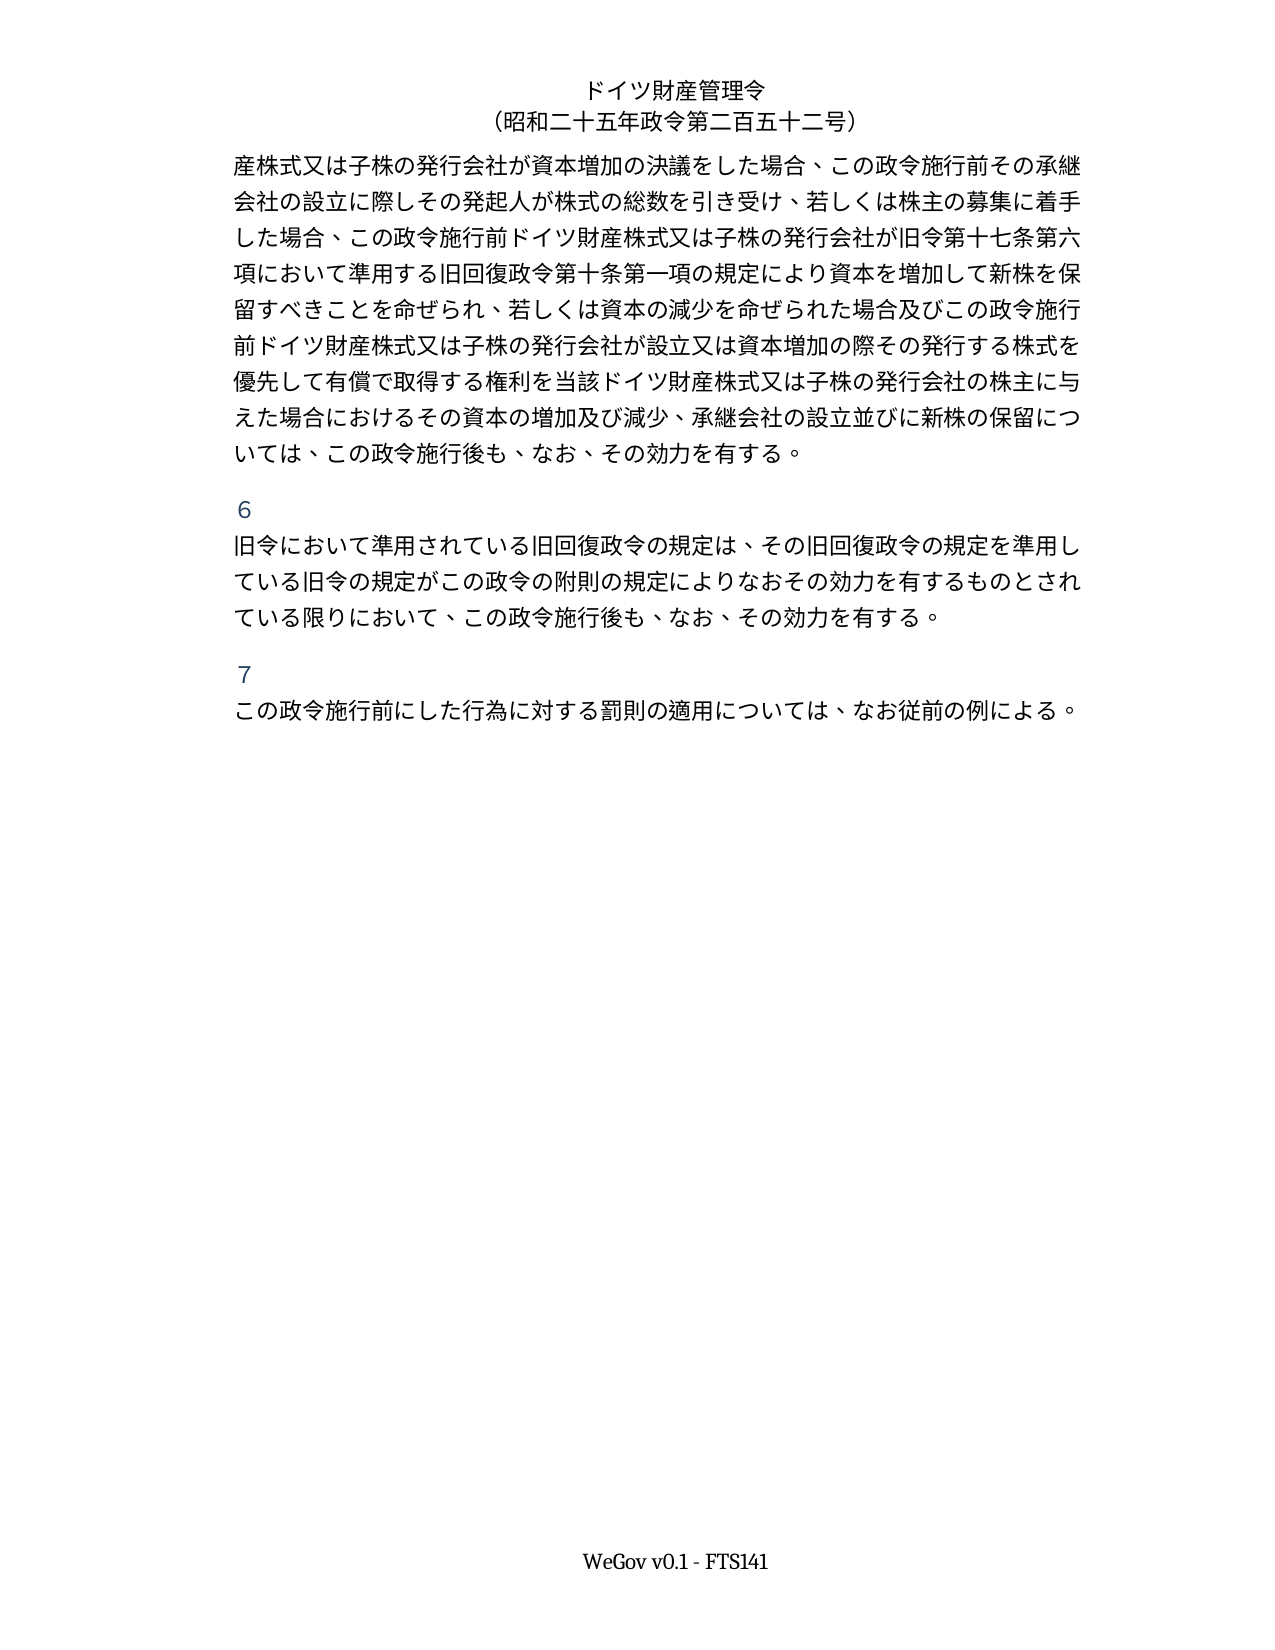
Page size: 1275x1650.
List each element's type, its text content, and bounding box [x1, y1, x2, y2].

text この政令施行前にした行為に対する罰則の適用については、なお従前の例による。 [233, 695, 1087, 726]
subtitle ７ [233, 659, 1087, 690]
subtitle ６ [233, 494, 1087, 526]
text 旧令において準用されている旧回復政令の規定は、その旧回復政令の規定を準用している旧令の規定がこの政令の附則の規定によりなおその効力を有するものとされている限りにおいて、この政令施行後も、なお、その効力を有する。 [233, 530, 1087, 633]
